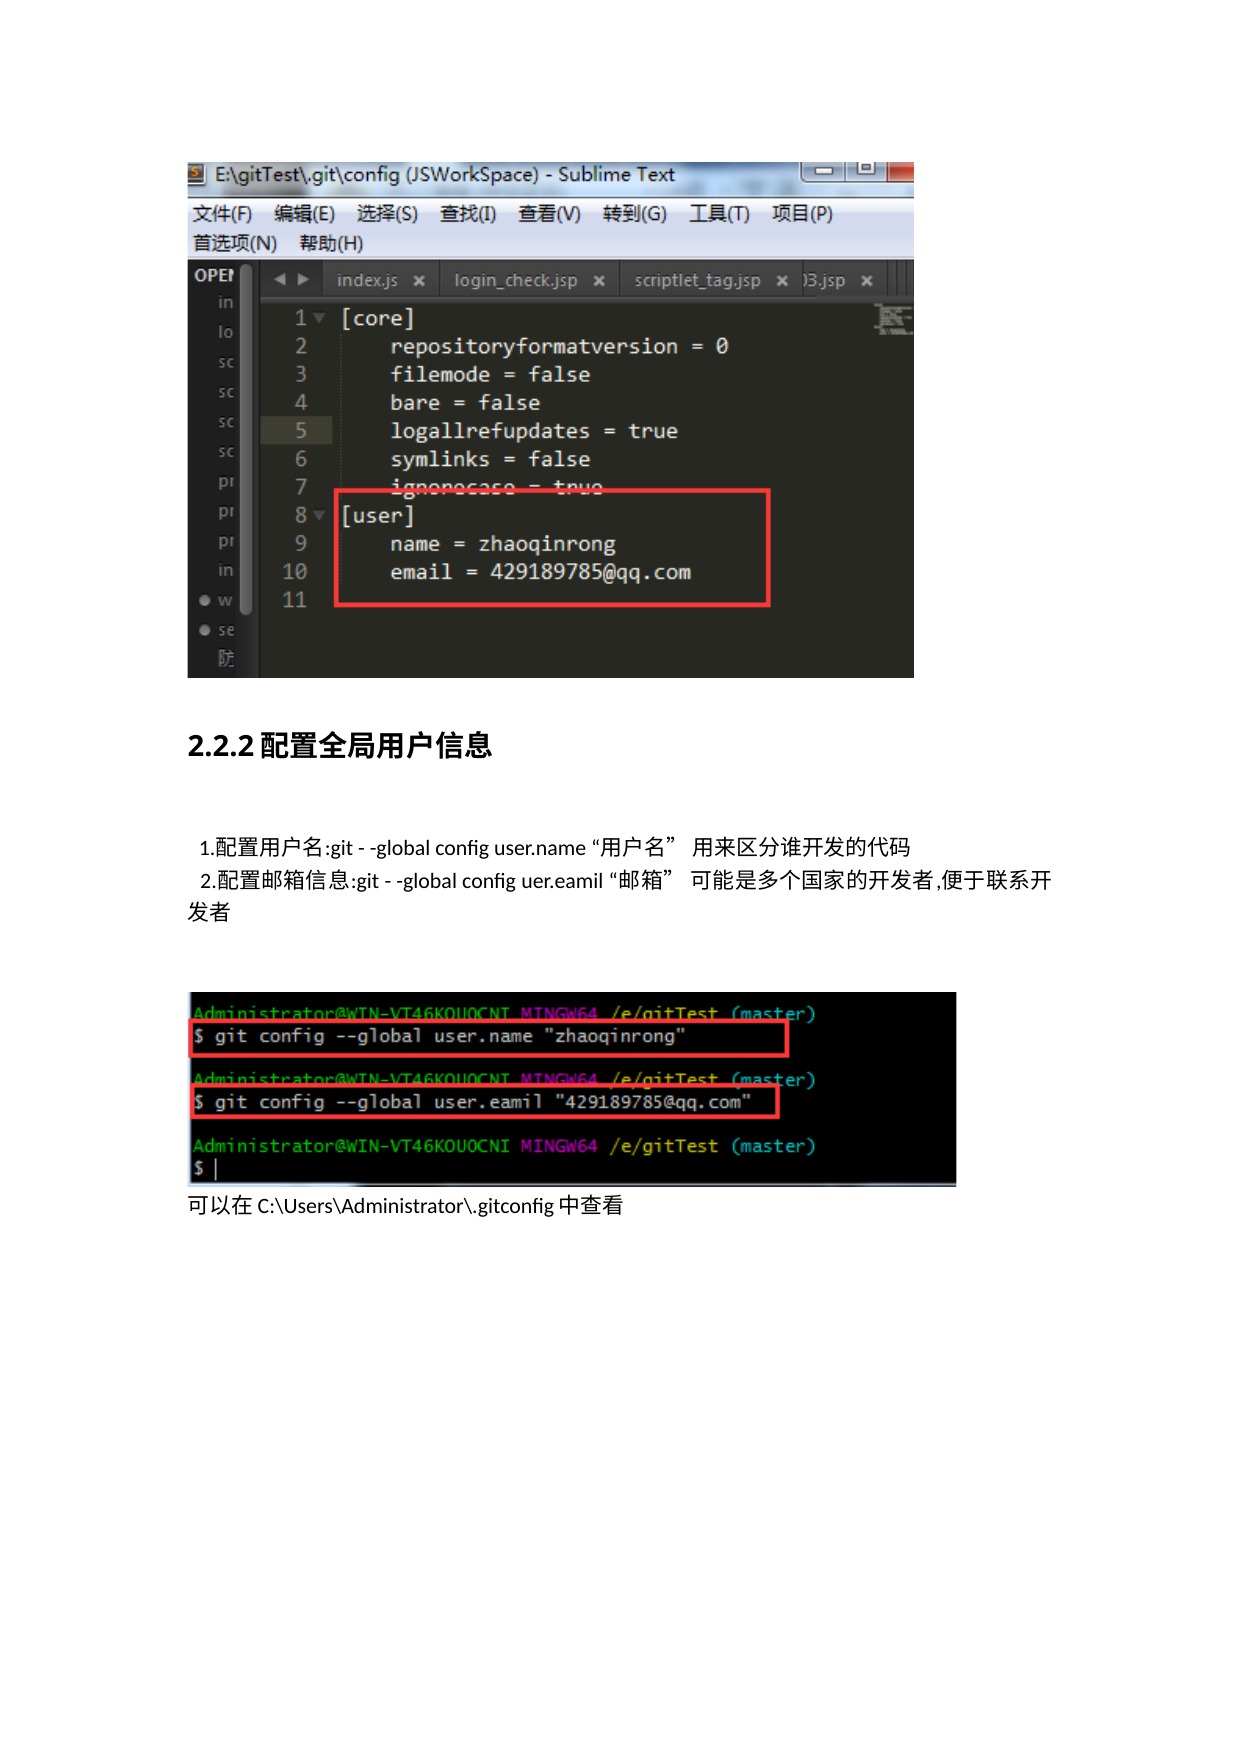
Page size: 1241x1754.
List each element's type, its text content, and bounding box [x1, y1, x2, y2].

picture [187, 992, 957, 1187]
text 可以在C:\Users\Administrator\.gitconfig中查看 [187, 1187, 1053, 1220]
subtitle 2.2.2配置全局用户信息 [187, 711, 1053, 776]
text 2.配置邮箱信息:git - -global config uer.eamil “邮箱” 可能是多个国家的开发者,便于联系开发者 [187, 862, 1053, 927]
text 1.配置用户名:git - -global config user.name “用户名” 用来区分谁开发的代码 [187, 830, 1053, 862]
picture [187, 162, 914, 678]
